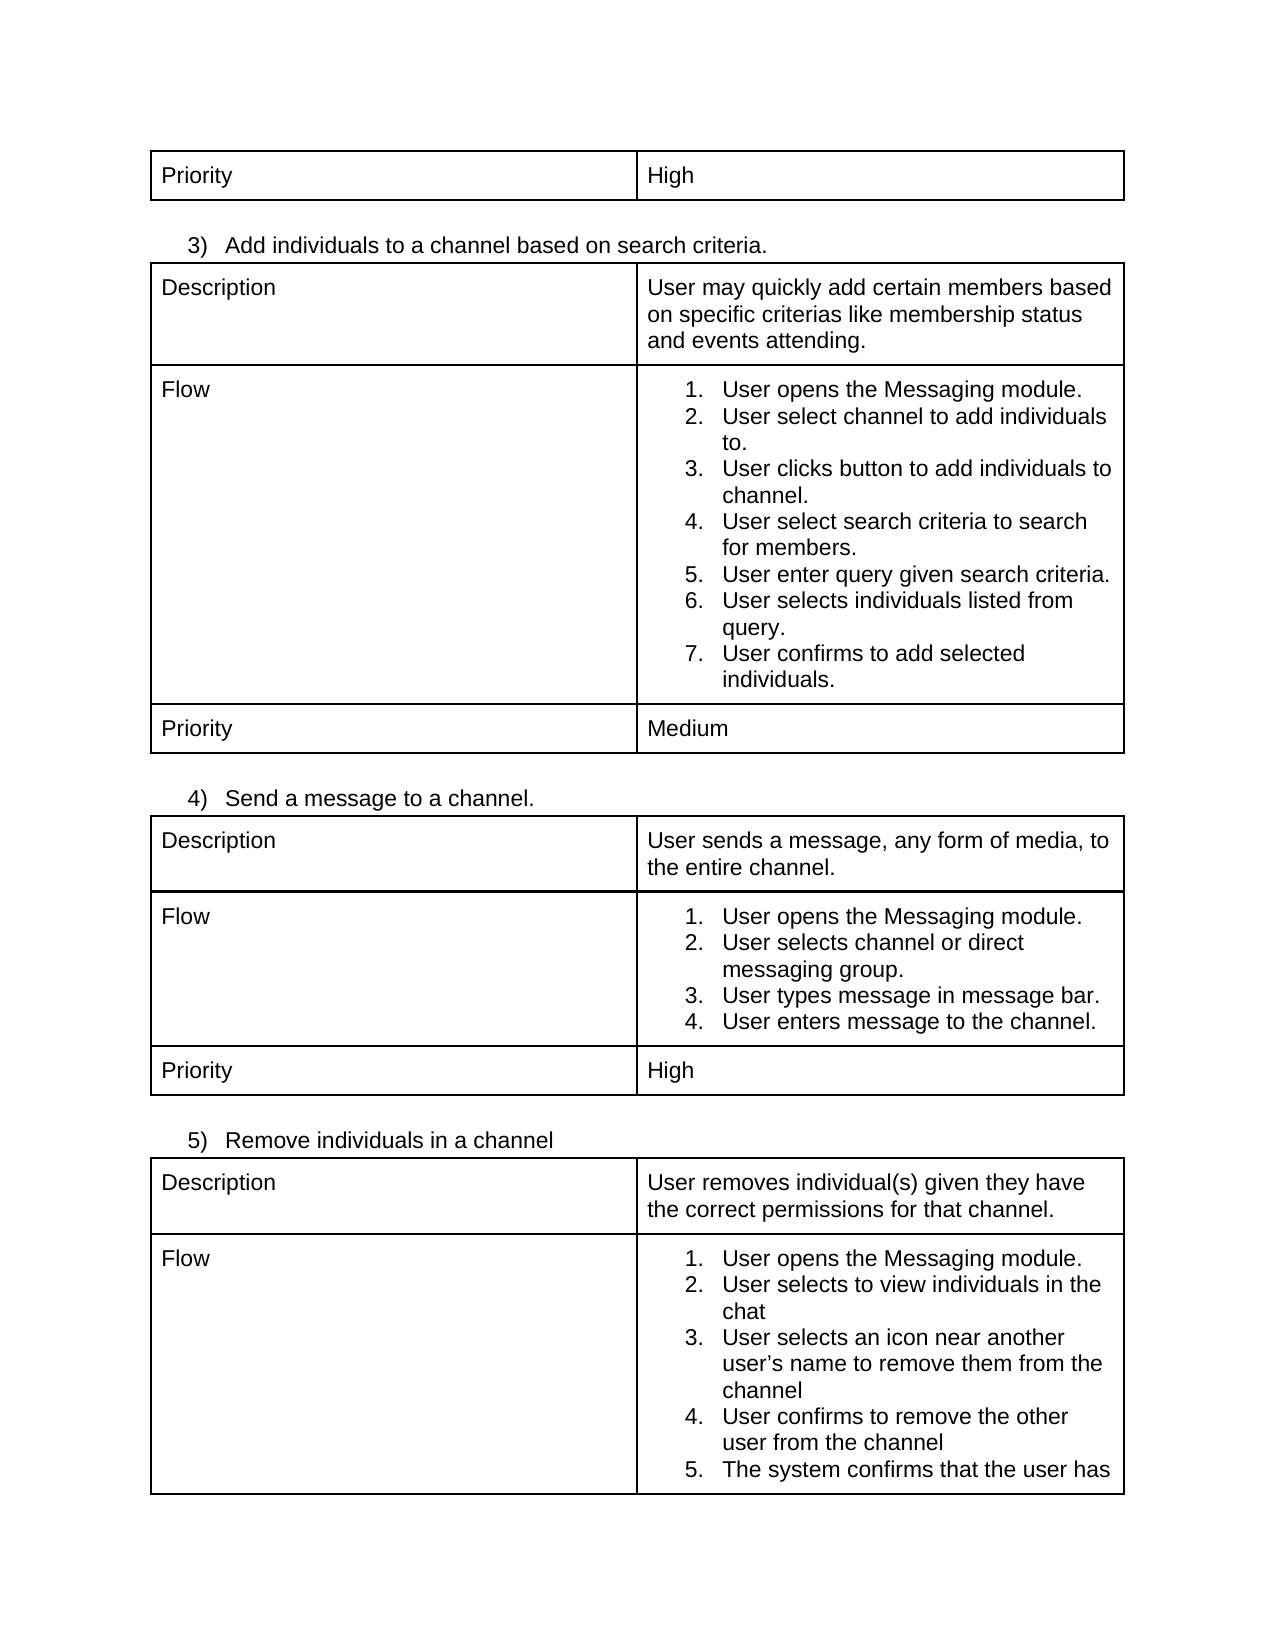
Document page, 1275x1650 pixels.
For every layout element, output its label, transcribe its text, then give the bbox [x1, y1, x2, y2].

table_cell User opens the Messaging module. User selects channel or direct messaging group. User types message in message bar. User enters message to the channel. [638, 893, 1123, 1045]
list Add individuals to a channel based on search criteria. [187, 232, 1125, 258]
table_header Description [152, 1159, 636, 1232]
table_header User may quickly add certain members based on specific criterias like membership status and events attending. [638, 264, 1123, 364]
table_cell Flow [152, 366, 636, 703]
table_cell Flow [152, 1235, 636, 1492]
table_cell Priority [152, 1047, 636, 1094]
list Send a message to a channel. [187, 784, 1125, 811]
list Remove individuals in a channel [187, 1127, 1125, 1153]
table_header Description [152, 264, 636, 364]
table_header User removes individual(s) given they have the correct permissions for that channel. [638, 1159, 1123, 1232]
table_cell Medium [638, 705, 1123, 752]
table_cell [638, 1235, 1123, 1492]
table_cell Flow [152, 893, 636, 1045]
table_cell User opens the Messaging module. User select channel to add individuals to. User clicks button to add individuals to channel. User select search criteria to search for members. User enter query given search criteria. User selects individuals listed from query. User confirms to add selected individuals. [638, 366, 1123, 703]
table_cell Priority [152, 152, 636, 199]
table_header User sends a message, any form of media, to the entire channel. [638, 817, 1123, 890]
table_cell Priority [152, 705, 636, 752]
table_header Description [152, 817, 636, 890]
table_cell High [638, 1047, 1123, 1094]
table_cell High [638, 152, 1123, 199]
